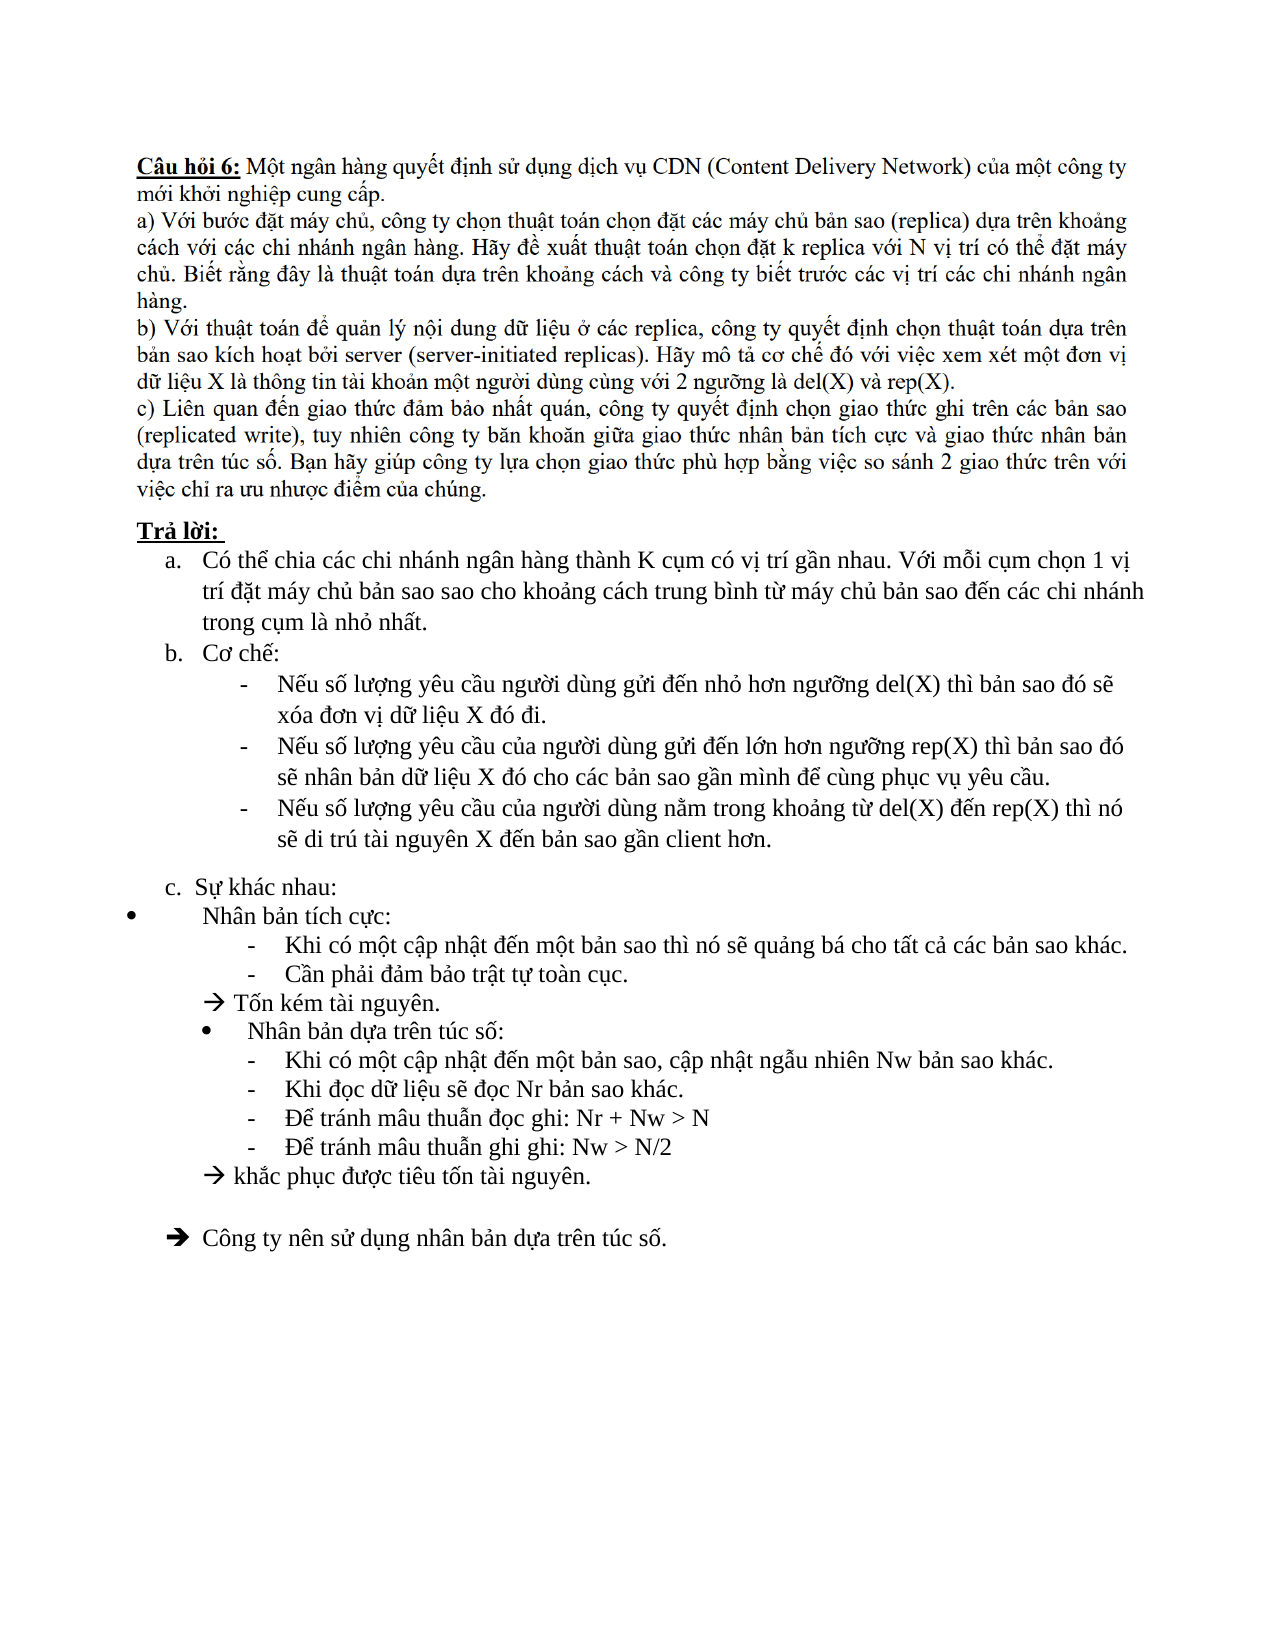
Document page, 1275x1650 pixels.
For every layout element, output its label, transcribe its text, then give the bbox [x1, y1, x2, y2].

list Khi có một cập nhật đến một bản sao thì nó sẽ quảng bá cho tất cả các bản sao khác. [247, 930, 1148, 959]
list Nếu số lượng yêu cầu của người dùng nằm trong khoảng từ del(X) đến rep(X) thì nó sẽ di trú tài nguyên X đến bản sao gần client hơn. [239, 793, 1148, 853]
list Công ty nên sử dụng nhân bản dựa trên túc số. [164, 1223, 1148, 1252]
list Nhân bản tích cực: [127, 901, 1148, 930]
text Tốn kém tài nguyên. [202, 988, 1148, 1016]
list Để tránh mâu thuẫn đọc ghi: Nr + Nw > N [247, 1103, 1148, 1132]
picture [127, 143, 1148, 517]
list khắc phục được tiêu tốn tài nguyên. [202, 1161, 1148, 1189]
list Cần phải đảm bảo trật tự toàn cục. [247, 959, 1148, 988]
text Trả lời: [127, 517, 1148, 545]
list Có thể chia các chi nhánh ngân hàng thành K cụm có vị trí gần nhau. Với mỗi cụm chọn 1 vị trí đặt máy chủ bản sao sao cho khoảng cách trung bình từ máy chủ bản sao đến các chi nhánh trong cụm là nhỏ nhất. [164, 545, 1148, 636]
list Để tránh mâu thuẫn ghi ghi: Nw > N/2 [247, 1132, 1148, 1161]
list Nếu số lượng yêu cầu của người dùng gửi đến lớn hơn ngưỡng rep(X) thì bản sao đó sẽ nhân bản dữ liệu X đó cho các bản sao gần mình để cùng phục vụ yêu cầu. [239, 731, 1148, 791]
list Nhân bản dựa trên túc số: [202, 1016, 1148, 1045]
list Khi đọc dữ liệu sẽ đọc Nr bản sao khác. [247, 1074, 1148, 1103]
list Khi có một cập nhật đến một bản sao, cập nhật ngẫu nhiên Nw bản sao khác. [247, 1045, 1148, 1074]
text c. Sự khác nhau: [164, 872, 1148, 901]
list Cơ chế: [164, 638, 1148, 667]
list Nếu số lượng yêu cầu người dùng gửi đến nhỏ hơn ngưỡng del(X) thì bản sao đó sẽ xóa đơn vị dữ liệu X đó đi. [239, 669, 1148, 729]
